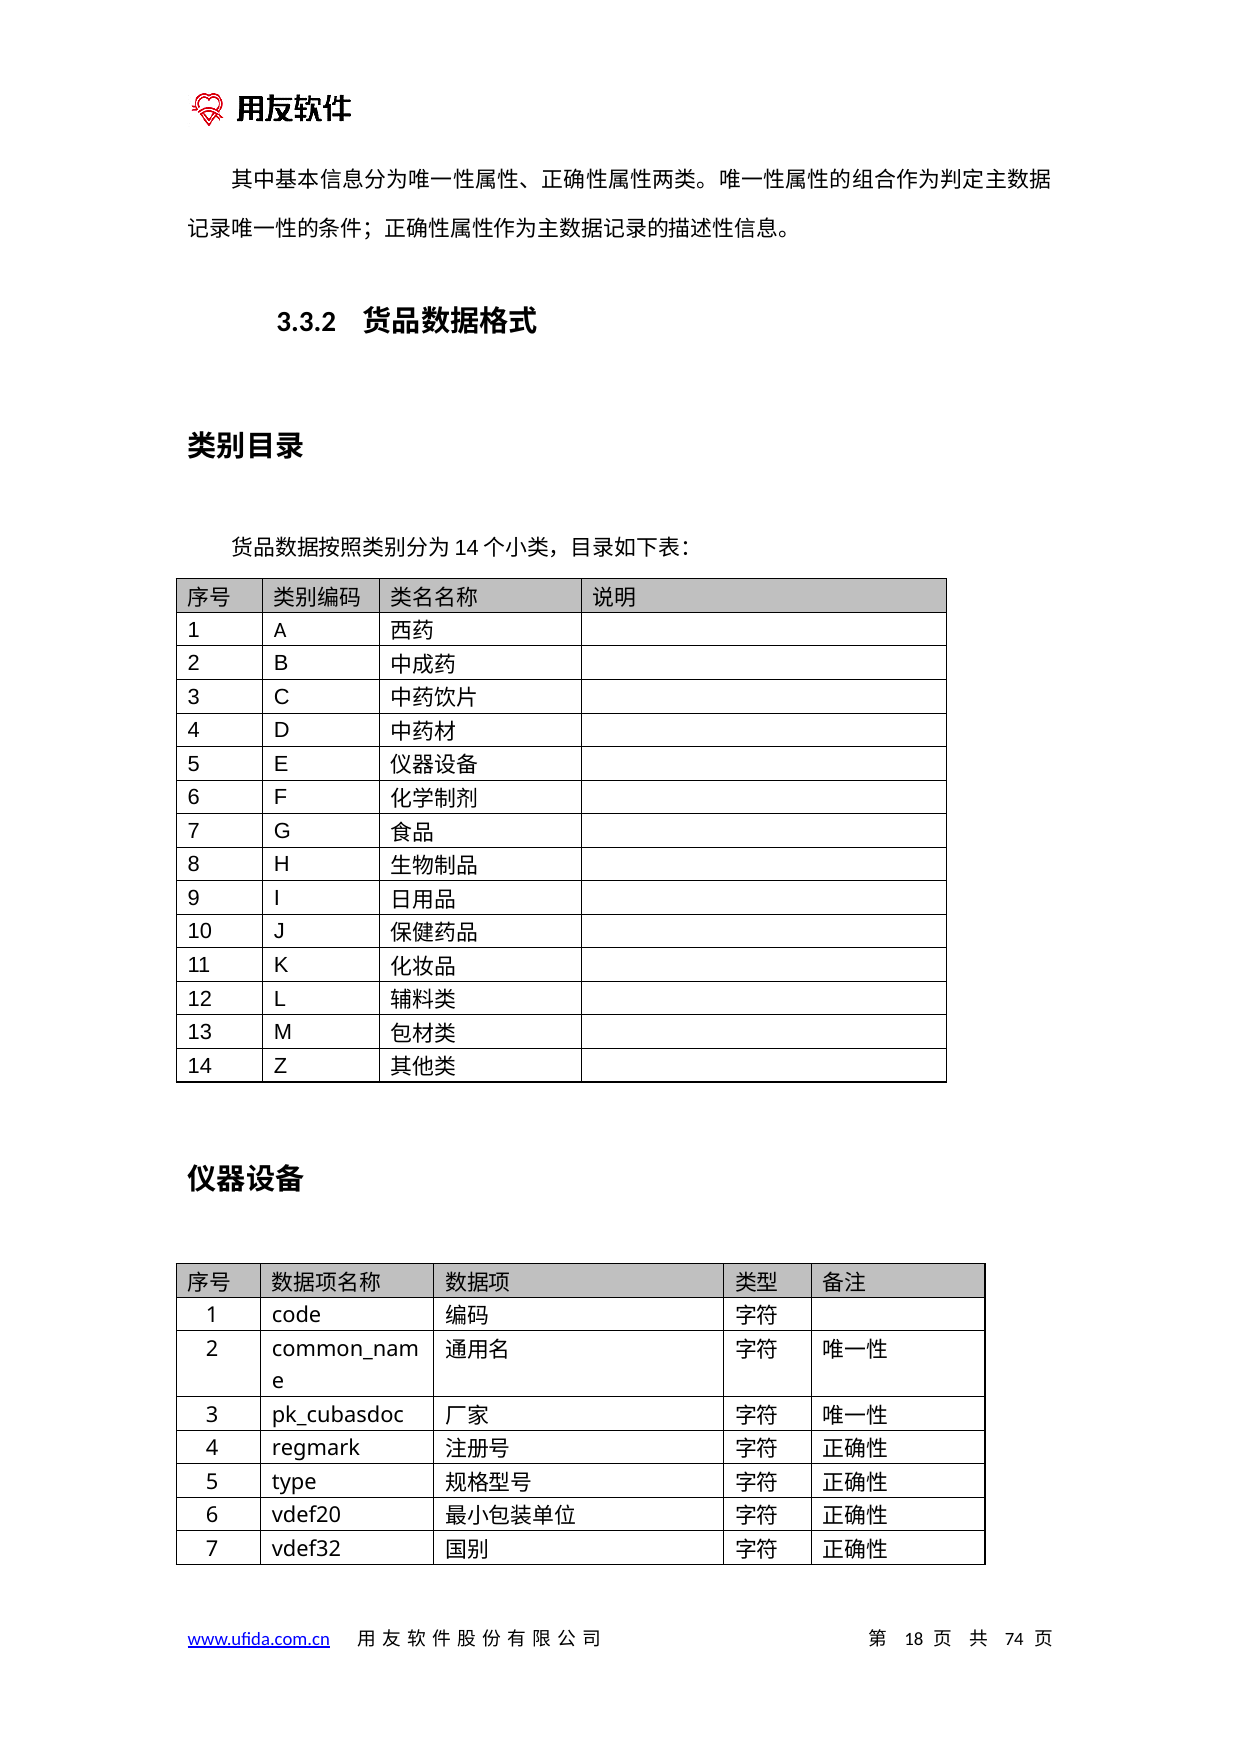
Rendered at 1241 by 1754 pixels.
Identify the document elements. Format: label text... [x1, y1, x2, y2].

table_cell H [263, 848, 379, 880]
table_cell 包材类 [380, 1015, 581, 1048]
table_cell A [263, 613, 379, 645]
table_header 备注 [812, 1264, 984, 1297]
table_header 数据项名称 [261, 1264, 433, 1297]
table_cell [582, 848, 946, 880]
table_cell [177, 781, 262, 813]
table_cell [582, 814, 946, 847]
text 货品数据按照类别分为14个小类，目录如下表： [187, 530, 1053, 562]
table_cell E [263, 747, 379, 779]
table_cell 保健药品 [380, 915, 581, 947]
table_cell C [263, 680, 379, 712]
table_cell 字符 [724, 1298, 811, 1330]
table_cell 正确性 [812, 1431, 984, 1463]
table_cell M [263, 1015, 379, 1048]
table_cell 日用品 [380, 881, 581, 914]
table_cell [582, 881, 946, 914]
table_cell vdef20 [261, 1498, 433, 1530]
table_cell [177, 680, 262, 712]
table_cell regmark [261, 1431, 433, 1463]
subtitle 仪器设备 [187, 1144, 1053, 1209]
table_cell Z [263, 1049, 379, 1081]
table_cell 字符 [724, 1331, 811, 1396]
table_cell D [263, 714, 379, 746]
table_cell [582, 613, 946, 645]
table_cell 字符 [724, 1431, 811, 1463]
subtitle 货品数据格式 [276, 286, 1053, 351]
table_cell 正确性 [812, 1464, 984, 1497]
table_cell [582, 1015, 946, 1048]
table_cell K [263, 948, 379, 981]
table_cell 最小包装单位 [434, 1498, 723, 1530]
table_cell 中药材 [380, 714, 581, 746]
table_cell [177, 848, 262, 880]
table_header 说明 [582, 579, 946, 612]
text 其中基本信息分为唯一性属性、正确性属性两类。唯一性属性的组合作为判定主数据记录唯一性的条件；正确性属性作为主数据记录的描述性信息。 [187, 162, 1053, 243]
table_cell L [263, 982, 379, 1014]
table_cell I [263, 881, 379, 914]
table_cell 西药 [380, 613, 581, 645]
table_cell 规格型号 [434, 1464, 723, 1497]
table_cell G [263, 814, 379, 847]
table_cell [582, 1049, 946, 1081]
table_cell [582, 982, 946, 1014]
table_cell 辅料类 [380, 982, 581, 1014]
table_cell [582, 646, 946, 679]
table_header 类型 [724, 1264, 811, 1297]
table_cell [177, 915, 262, 947]
table_cell [177, 948, 262, 981]
table_header 序号 [177, 1264, 260, 1297]
table_cell 仪器设备 [380, 747, 581, 779]
table_cell 生物制品 [380, 848, 581, 880]
table_cell [177, 714, 262, 746]
table_cell [177, 613, 262, 645]
table_cell [177, 1331, 260, 1396]
table_cell 编码 [434, 1298, 723, 1330]
table_cell [582, 948, 946, 981]
table_cell [582, 714, 946, 746]
table_cell [177, 1431, 260, 1463]
table_cell [177, 747, 262, 779]
table_cell [177, 1049, 262, 1081]
table_cell [177, 1298, 260, 1330]
table_cell J [263, 915, 379, 947]
table_cell 厂家 [434, 1397, 723, 1430]
table_cell 正确性 [812, 1498, 984, 1530]
table_cell 字符 [724, 1531, 811, 1564]
table_cell 国别 [434, 1531, 723, 1564]
table_cell vdef32 [261, 1531, 433, 1564]
table_cell [177, 814, 262, 847]
table_cell 通用名 [434, 1331, 723, 1396]
table_header 类名名称 [380, 579, 581, 612]
table_cell 字符 [724, 1498, 811, 1530]
table_cell [812, 1298, 984, 1330]
table_cell 字符 [724, 1397, 811, 1430]
table_cell [177, 982, 262, 1014]
table_cell 中成药 [380, 646, 581, 679]
table_cell 字符 [724, 1464, 811, 1497]
table_cell F [263, 781, 379, 813]
table_cell [177, 1531, 260, 1564]
table_cell 其他类 [380, 1049, 581, 1081]
table_cell 注册号 [434, 1431, 723, 1463]
table_cell 唯一性 [812, 1397, 984, 1430]
table_cell [582, 747, 946, 779]
table_cell [177, 1397, 260, 1430]
table_cell [582, 680, 946, 712]
table_cell [582, 915, 946, 947]
table_cell 正确性 [812, 1531, 984, 1564]
table_header 类别编码 [263, 579, 379, 612]
table_cell [582, 781, 946, 813]
table_cell 化妆品 [380, 948, 581, 981]
table_cell [177, 646, 262, 679]
table_cell 食品 [380, 814, 581, 847]
table_cell 中药饮片 [380, 680, 581, 712]
table_cell type [261, 1464, 433, 1497]
table_header 序号 [177, 579, 262, 612]
table_cell common_name [261, 1331, 433, 1396]
table_cell 唯一性 [812, 1331, 984, 1396]
table_cell [177, 1464, 260, 1497]
table_cell 化学制剂 [380, 781, 581, 813]
table_cell [177, 1015, 262, 1048]
table_cell code [261, 1298, 433, 1330]
table_cell B [263, 646, 379, 679]
table_header 数据项 [434, 1264, 723, 1297]
table_cell [177, 881, 262, 914]
table_cell [177, 1498, 260, 1530]
picture [187, 88, 352, 127]
table_cell pk_cubasdoc [261, 1397, 433, 1430]
subtitle 类别目录 [187, 411, 1053, 476]
